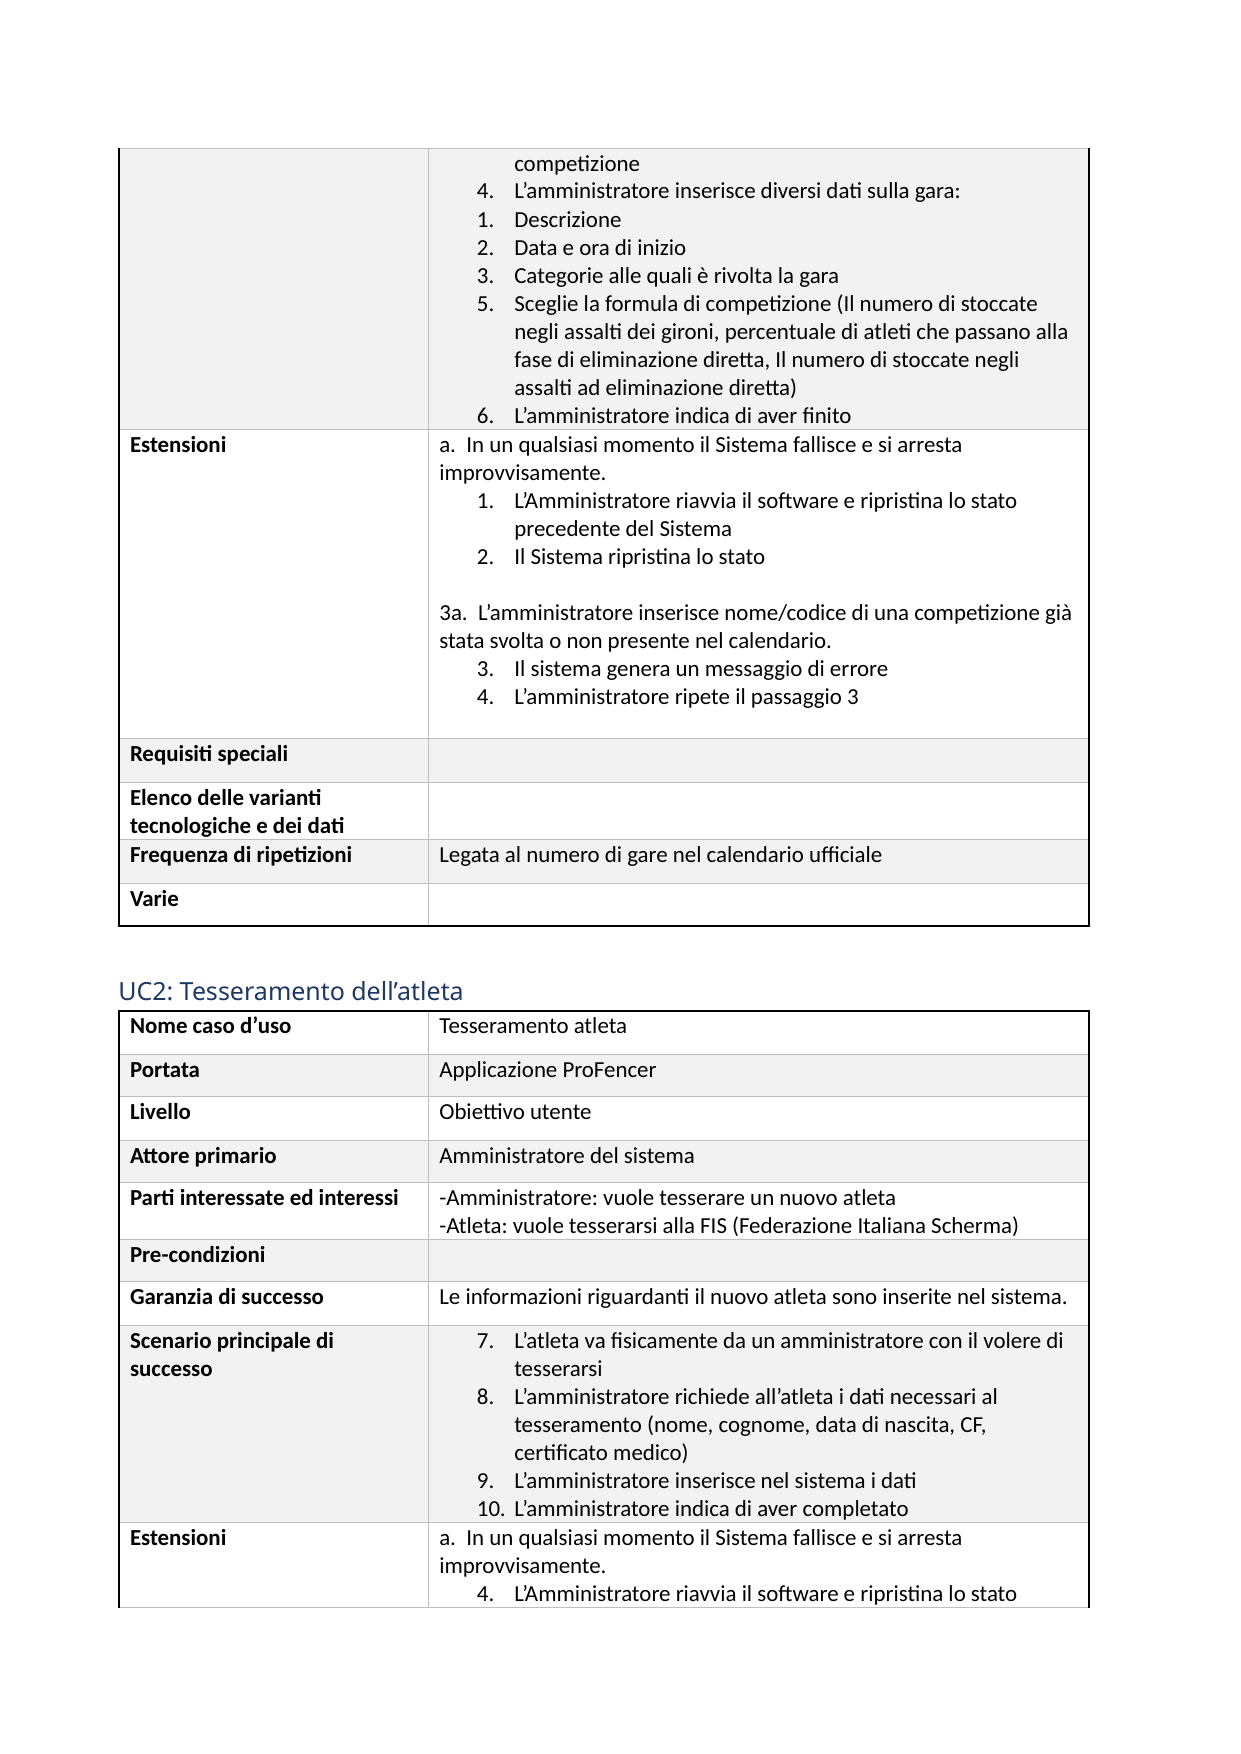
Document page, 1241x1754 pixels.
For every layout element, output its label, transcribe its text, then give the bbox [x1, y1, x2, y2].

table_cell [429, 783, 1088, 839]
table_cell Legata al numero di gare nel calendario ufficiale [429, 840, 1088, 883]
table_cell Attore primario [120, 1141, 428, 1182]
table_cell a. In un qualsiasi momento il Sistema fallisce e si arresta improvvisamente. L’Amministratore riavvia il software e ripristina lo stato precedente del Sistema Il Sistema ripristina lo stato 3a. L’amministratore inserisce nome/codice di una competizione già stata svolta o non presente nel calendario. Il sistema genera un messaggio di errore L’amministratore ripete il passaggio 3 [429, 430, 1088, 738]
table_cell Estensioni [120, 430, 428, 738]
table_cell [429, 1240, 1088, 1281]
table_cell Portata [120, 1055, 428, 1096]
table_cell Livello [120, 1097, 428, 1140]
table_cell Elenco delle varianti tecnologiche e dei dati [120, 783, 428, 839]
table_cell [429, 739, 1088, 782]
table_cell [429, 884, 1088, 925]
table_cell Amministratore del sistema [429, 1141, 1088, 1182]
table_cell Frequenza di ripetizioni [120, 840, 428, 883]
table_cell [429, 1523, 1088, 1607]
table_cell Pre-condizioni [120, 1240, 428, 1281]
table_header Tesseramento atleta [429, 1012, 1088, 1054]
table_cell Le informazioni riguardanti il nuovo atleta sono inserite nel sistema. [429, 1282, 1088, 1325]
table_cell Estensioni [120, 1523, 428, 1607]
table_cell Requisiti speciali [120, 739, 428, 782]
table_cell Obiettivo utente [429, 1097, 1088, 1140]
table_cell -Amministratore: vuole tesserare un nuovo atleta -Atleta: vuole tesserarsi alla FIS (Federazione Italiana Scherma) [429, 1183, 1088, 1239]
table_cell Scenario principale di successo [120, 1326, 428, 1522]
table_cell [120, 149, 428, 429]
table_cell Varie [120, 884, 428, 925]
table_cell Applicazione ProFencer [429, 1055, 1088, 1096]
table_cell Garanzia di successo [120, 1282, 428, 1325]
subtitle UC2: Tesseramento dell’atleta [118, 973, 1122, 1007]
table_header Nome caso d’uso [120, 1012, 428, 1054]
table_cell L’atleta va fisicamente da un amministratore con il volere di tesserarsi L’amministratore richiede all’atleta i dati necessari al tesseramento (nome, cognome, data di nascita, CF, certificato medico) L’amministratore inserisce nel sistema i dati L’amministratore indica di aver completato [429, 1326, 1088, 1522]
table_cell Parti interessate ed interessi [120, 1183, 428, 1239]
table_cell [429, 149, 1088, 429]
